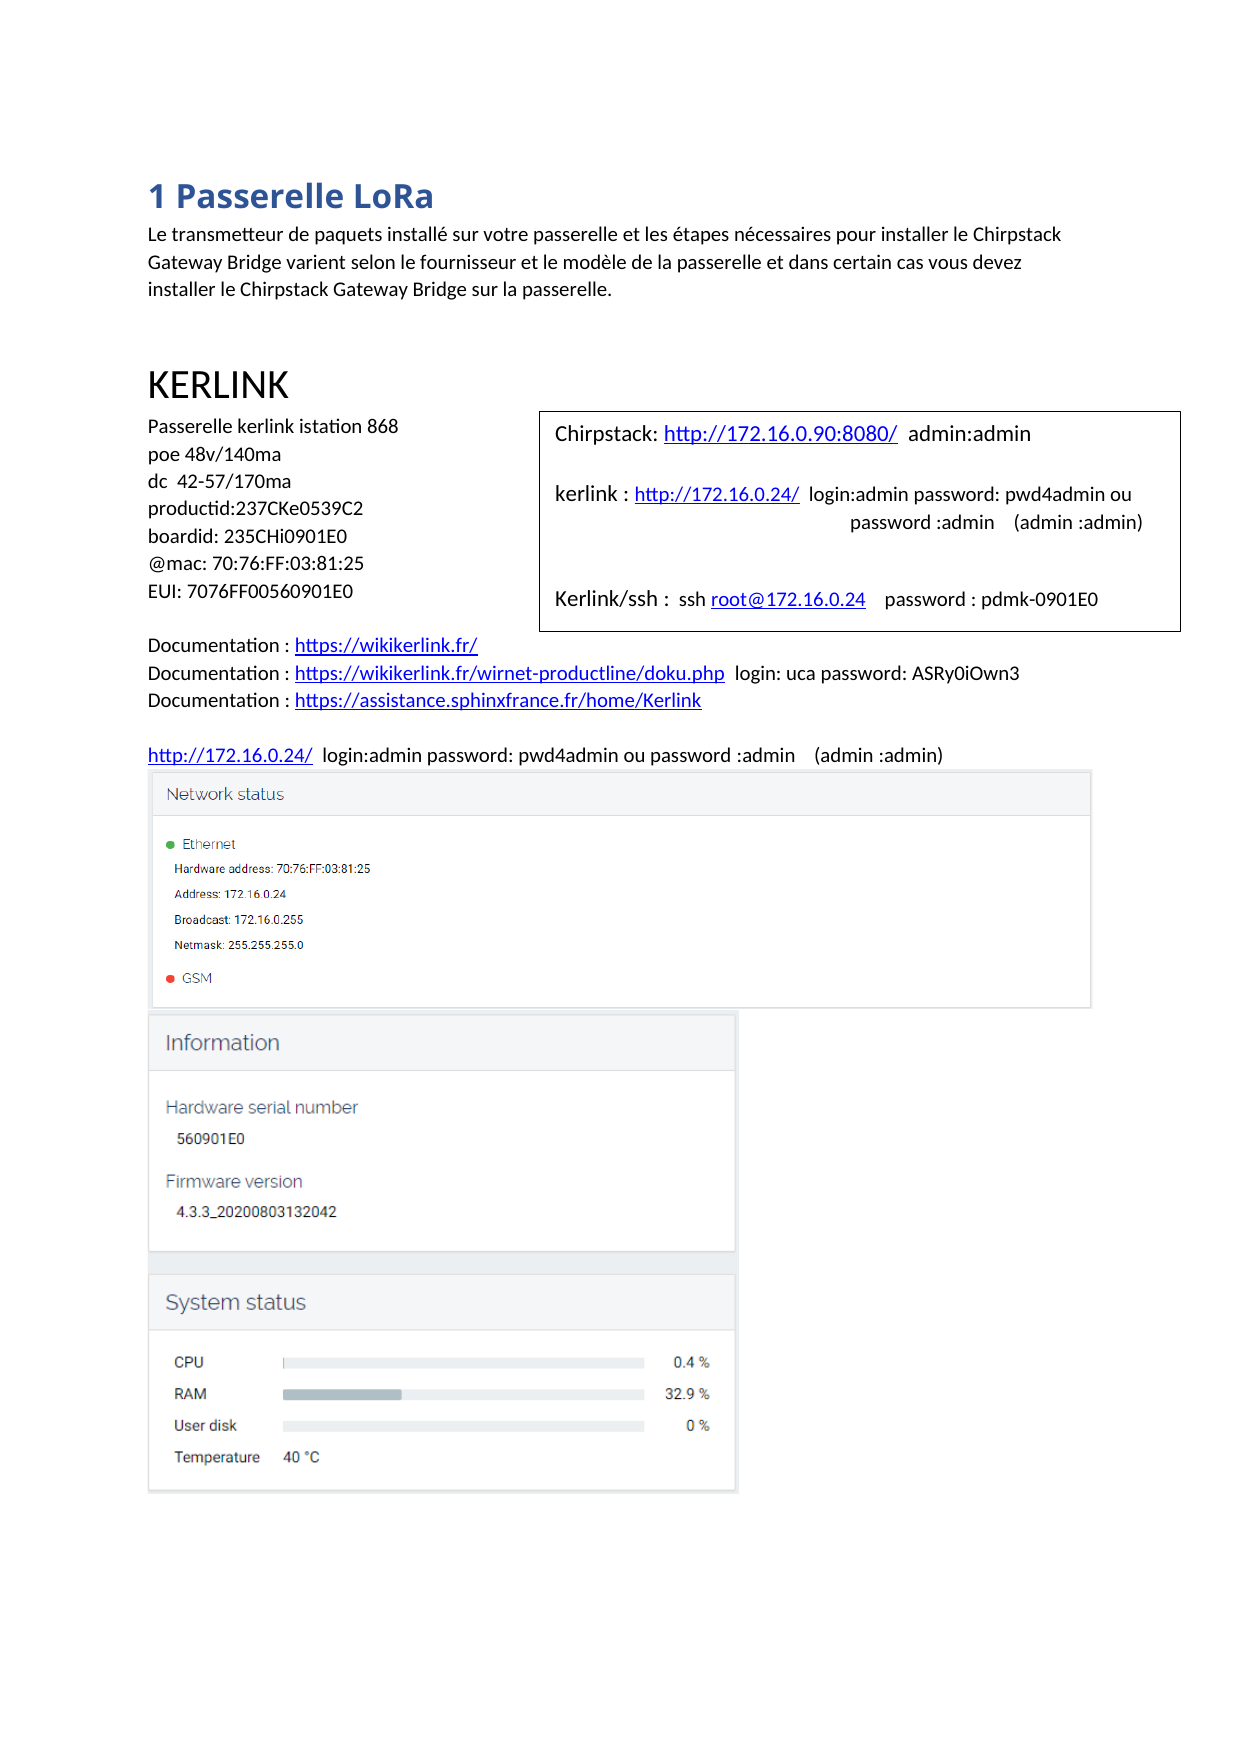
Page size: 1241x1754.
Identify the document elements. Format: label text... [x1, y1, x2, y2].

picture [147, 1010, 739, 1494]
picture [147, 769, 1093, 1009]
text Passerelle kerlink istation 868 [148, 413, 539, 439]
text EUI: 7076FF00560901E0 [148, 578, 539, 603]
text Documentation : https://assistance.sphinxfrance.fr/home/Kerlink [148, 687, 1093, 713]
text Documentation : https://wikikerlink.fr/ [148, 633, 1093, 658]
text Le transmetteur de paquets installé sur votre passerelle et les étapes nécessaires pour installer le Chirpstack Gateway Bridge varient selon le fournisseur et le modèle de la passerelle et dans certain cas vous devez installer le Chirpstack Gateway Bridge sur la passerelle. [148, 222, 1093, 302]
text KERLINK [148, 358, 1093, 409]
text http://172.16.0.24/ login:admin password: pwd4admin ou password :admin (admin :admin) [148, 742, 1093, 768]
subtitle 1 Passerelle LoRa [148, 173, 1093, 218]
text productid:237CKe0539C2 [148, 496, 539, 521]
text Documentation : https://wikikerlink.fr/wirnet-productline/doku.php login: uca password: ASRy0iOwn3 [148, 660, 1093, 685]
text boardid: 235CHi0901E0 [148, 523, 539, 548]
text poe 48v/140ma [148, 441, 539, 466]
text dc 42-57/170ma [148, 468, 539, 494]
text @mac: 70:76:FF:03:81:25 [148, 550, 539, 576]
